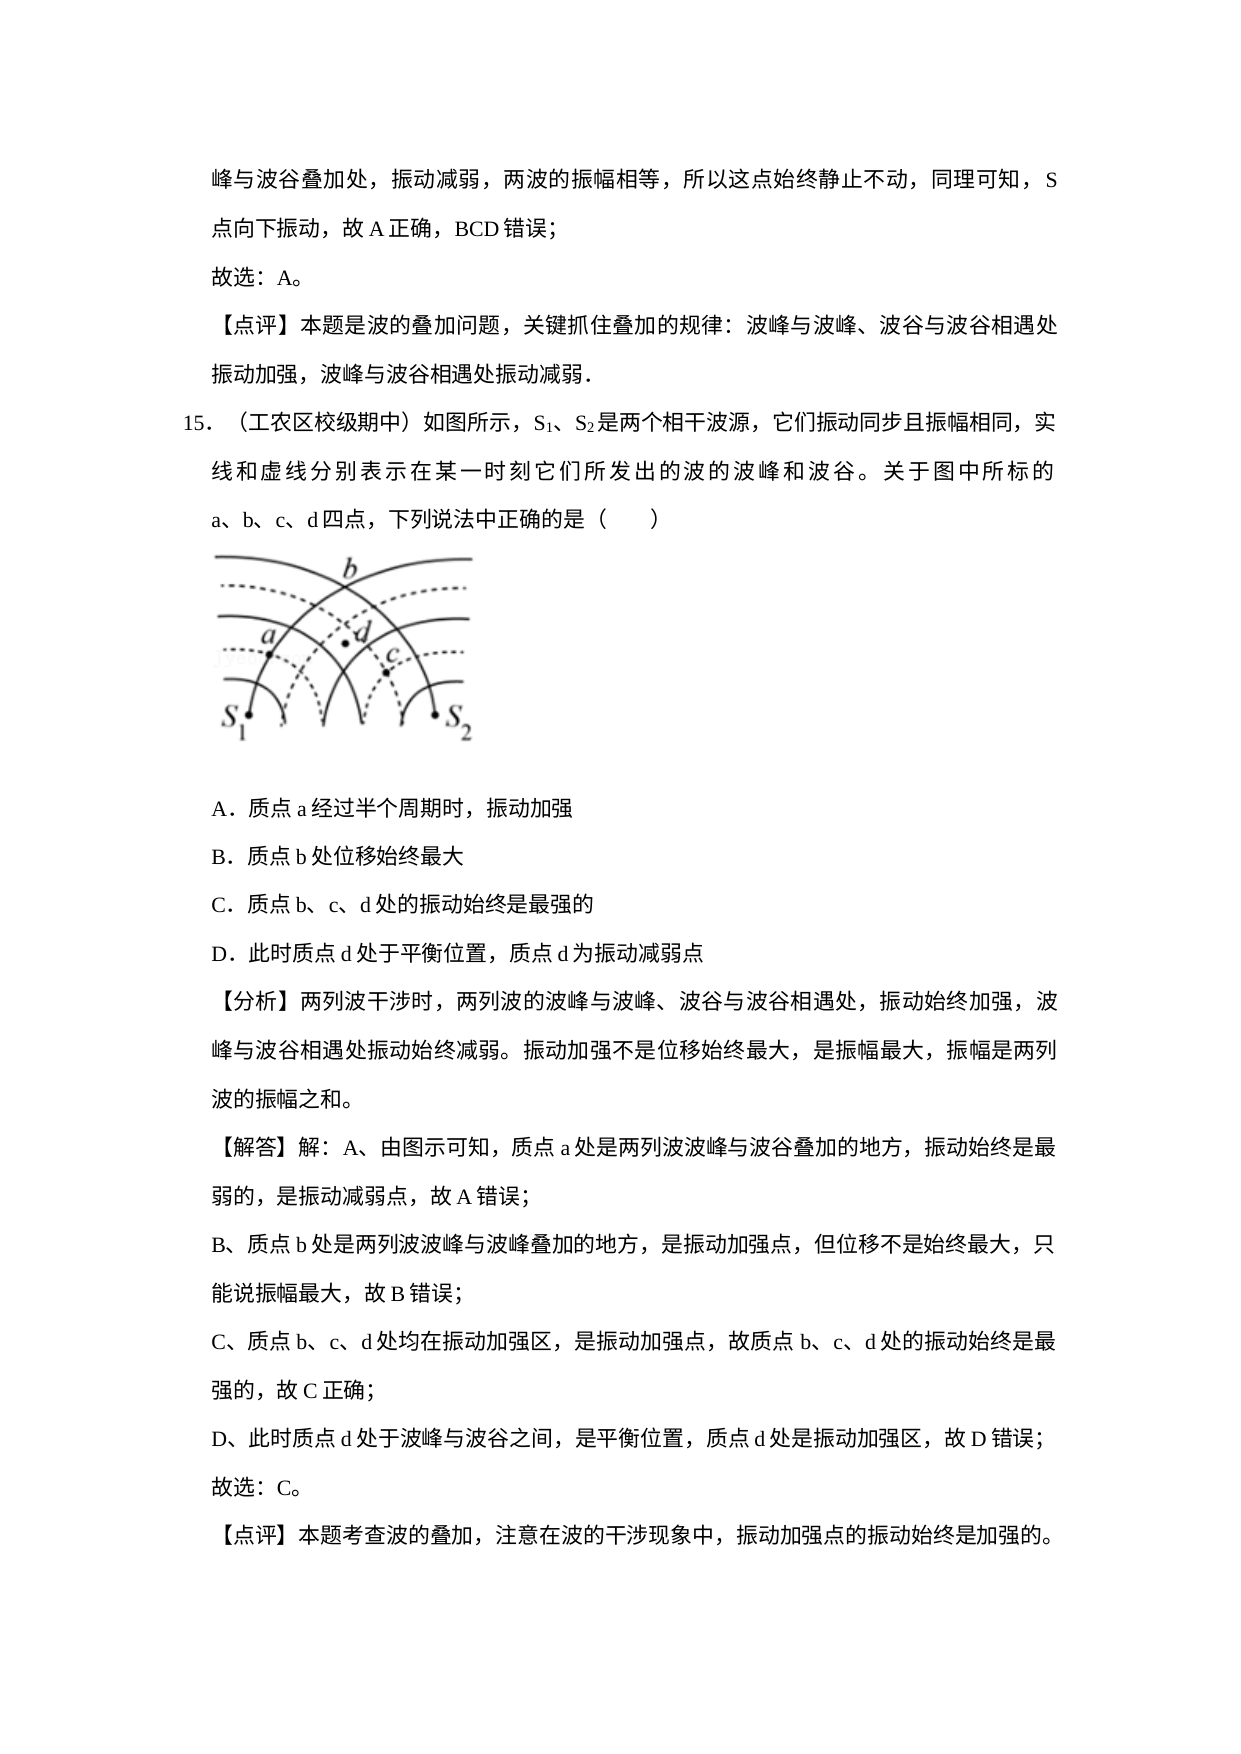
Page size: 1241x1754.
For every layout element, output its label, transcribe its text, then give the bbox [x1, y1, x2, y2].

text B、质点b处是两列波波峰与波峰叠加的地方，是振动加强点，但位移不是始终最大，只能说振幅最大，故B错误； [211, 1227, 1058, 1308]
picture [211, 550, 479, 746]
text 【点评】本题考查波的叠加，注意在波的干涉现象中，振动加强点的振动始终是加强的。 [211, 1517, 1058, 1550]
text C、质点b、c、d处均在振动加强区，是振动加强点，故质点b、c、d处的振动始终是最强的，故C正确； [211, 1324, 1058, 1405]
text 【解答】解：A、由图示可知，质点a处是两列波波峰与波谷叠加的地方，振动始终是最弱的，是振动减弱点，故A错误； [211, 1129, 1058, 1211]
text A．质点a经过半个周期时，振动加强 [183, 790, 1058, 823]
text C．质点b、c、d处的振动始终是最强的 [183, 887, 1058, 919]
text 15．（工农区校级期中）如图所示，S1、S2是两个相干波源，它们振动同步且振幅相同，实线和虚线分别表示在某一时刻它们所发出的波的波峰和波谷。关于图中所标的a、b、c、d四点，下列说法中正确的是（ ） [183, 404, 1058, 534]
text B．质点b处位移始终最大 [183, 839, 1058, 871]
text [211, 162, 1058, 243]
text 故选：C。 [211, 1469, 1058, 1502]
text 【分析】两列波干涉时，两列波的波峰与波峰、波谷与波谷相遇处，振动始终加强，波峰与波谷相遇处振动始终减弱。振动加强不是位移始终最大，是振幅最大，振幅是两列波的振幅之和。 [211, 984, 1058, 1114]
text 故选：A。 [211, 259, 1058, 292]
text D、此时质点d处于波峰与波谷之间，是平衡位置，质点d处是振动加强区，故D错误； [211, 1421, 1058, 1453]
text D．此时质点d处于平衡位置，质点d为振动减弱点 [183, 935, 1058, 968]
text 【点评】本题是波的叠加问题，关键抓住叠加的规律：波峰与波峰、波谷与波谷相遇处振动加强，波峰与波谷相遇处振动减弱． [211, 307, 1058, 389]
